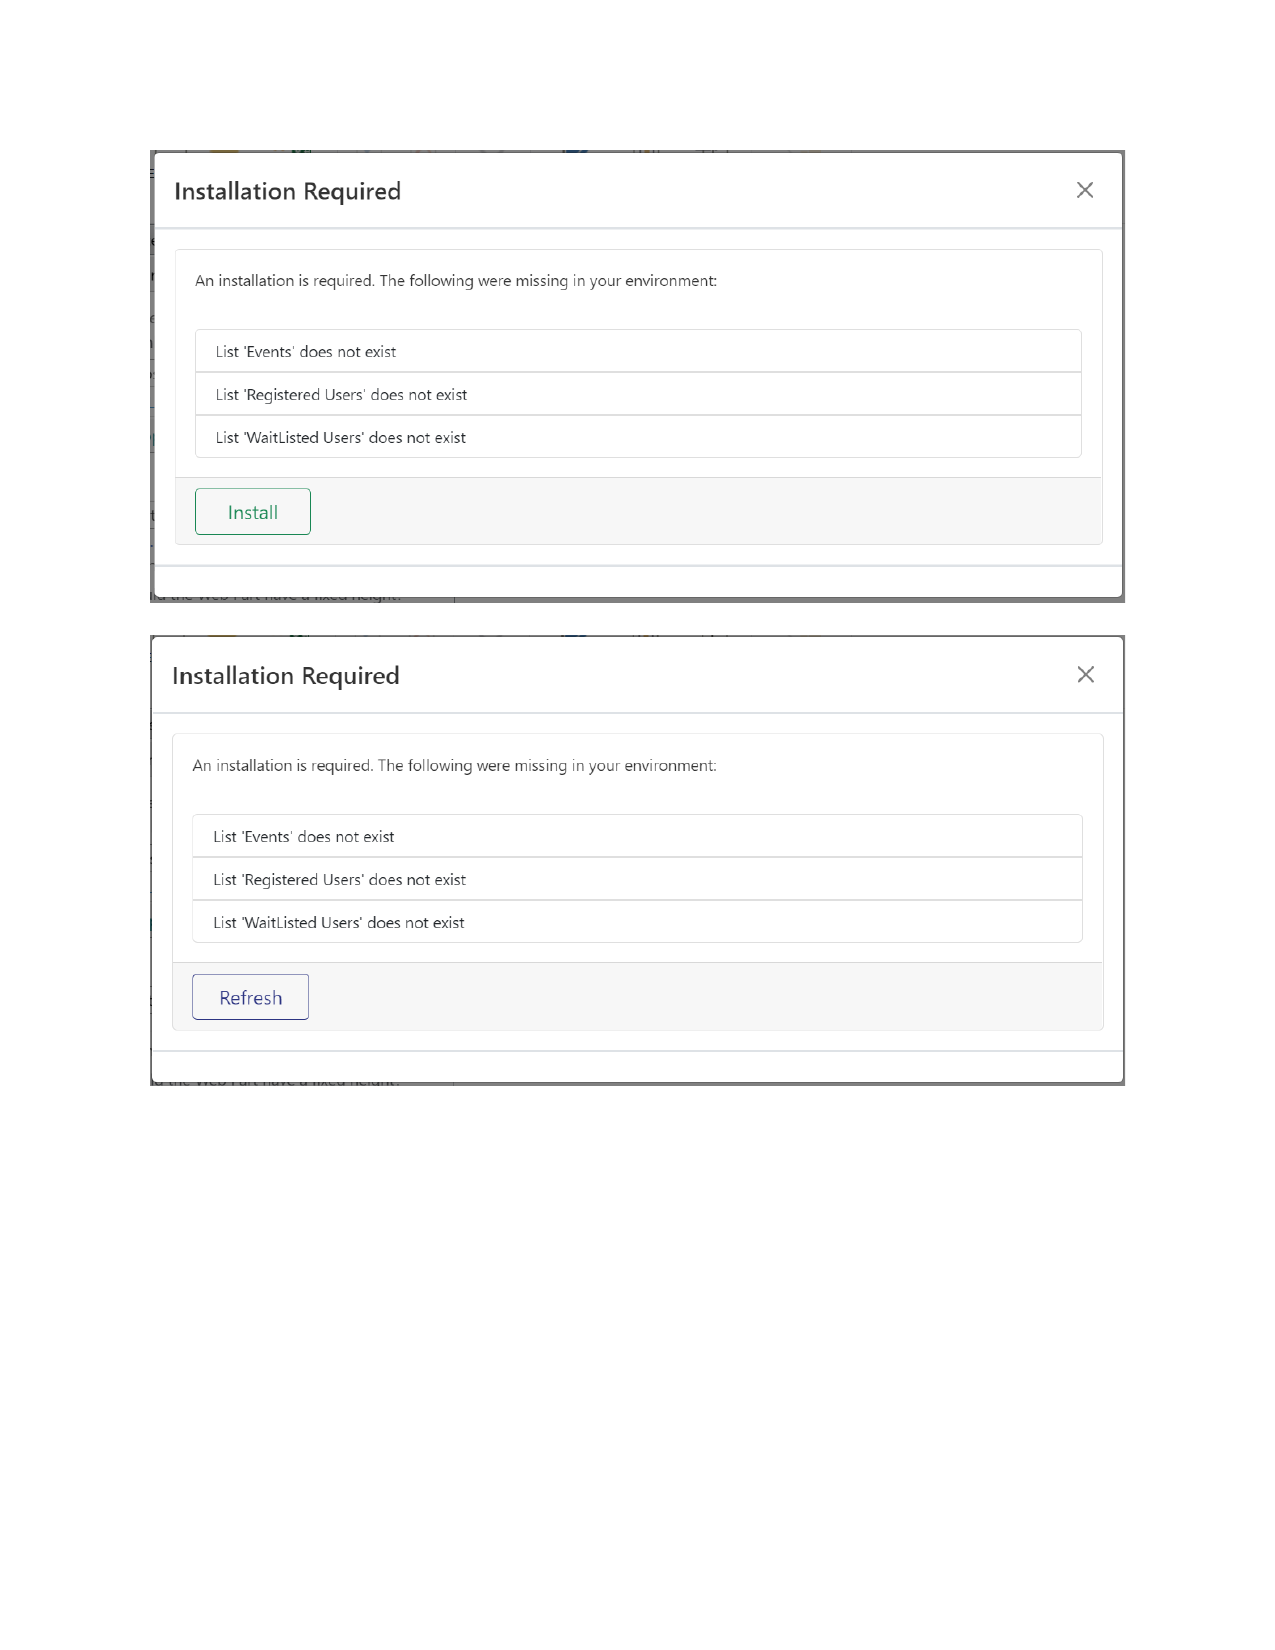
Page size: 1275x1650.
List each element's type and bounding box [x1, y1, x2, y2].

picture [150, 150, 1125, 603]
picture [150, 635, 1125, 1086]
